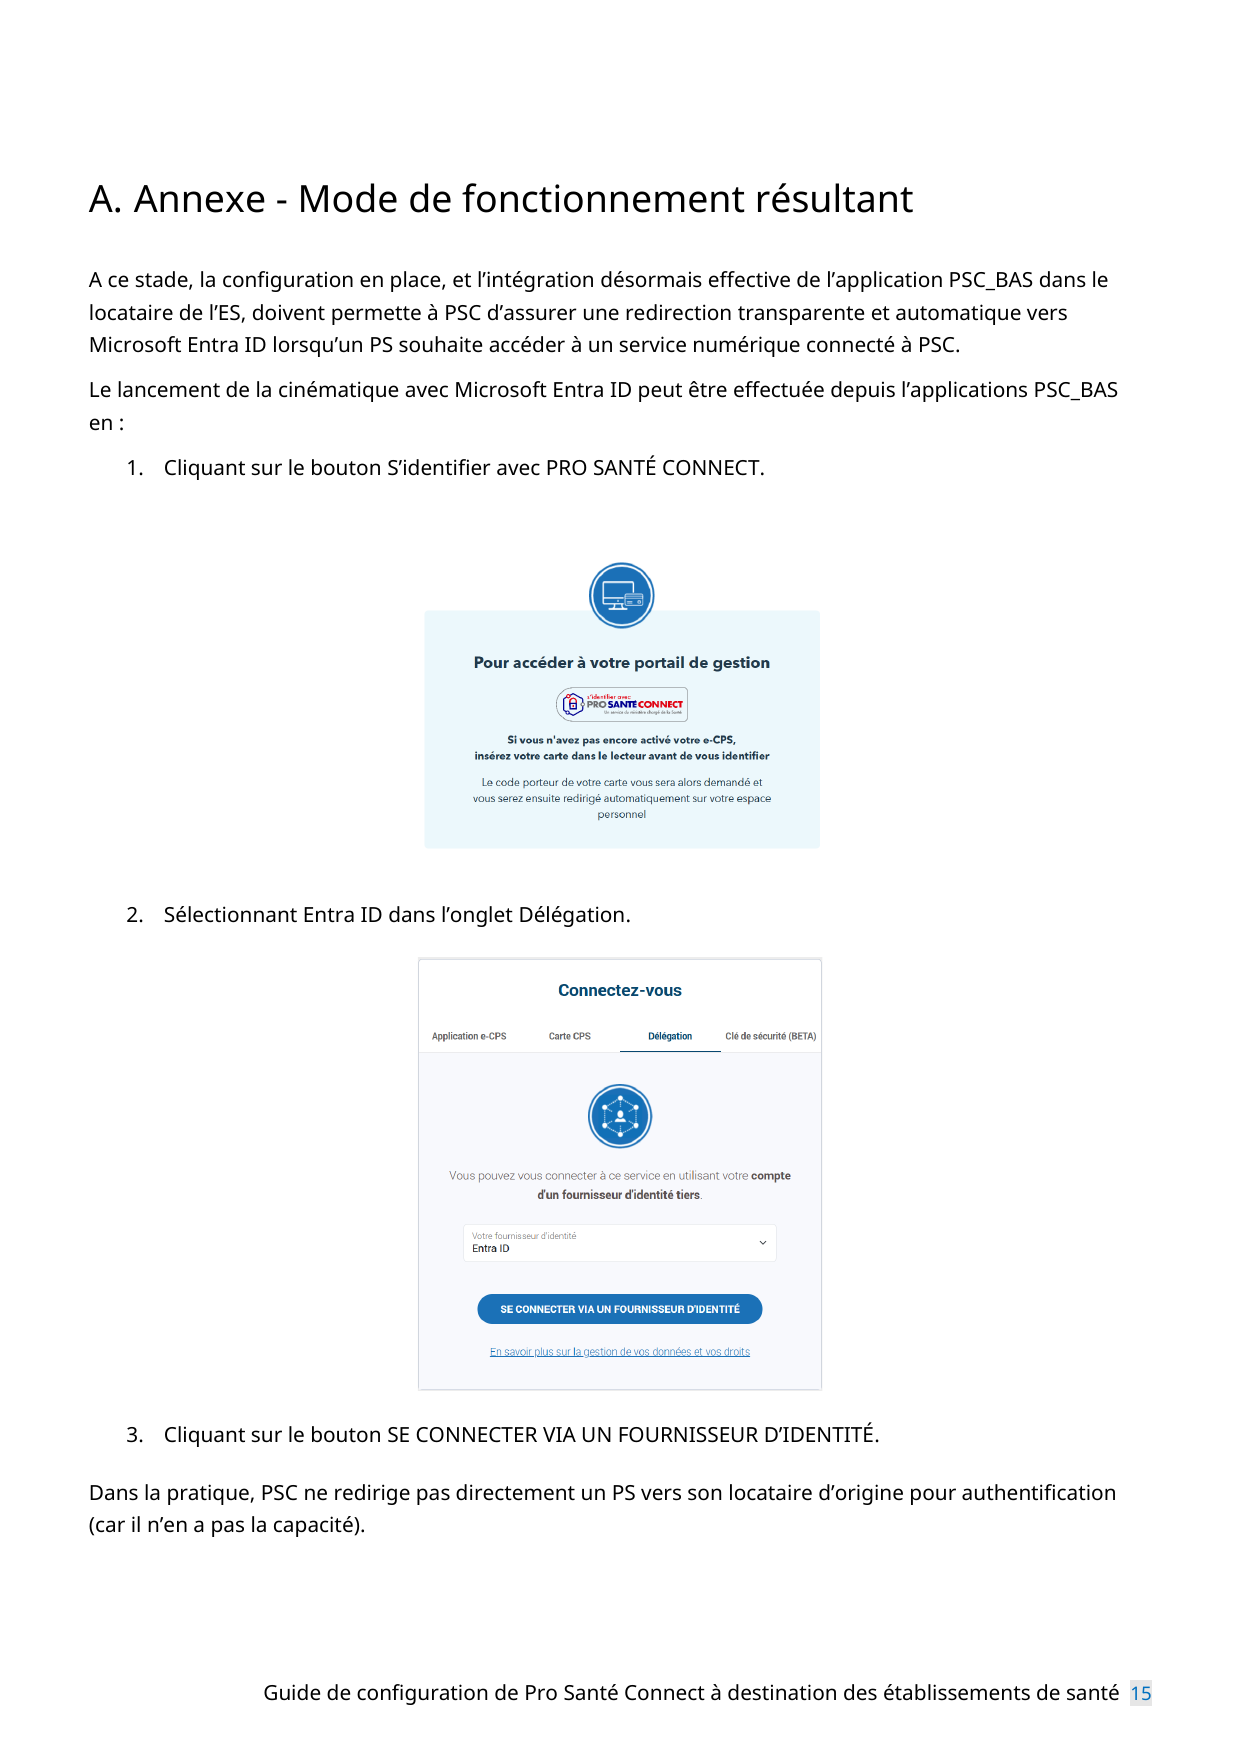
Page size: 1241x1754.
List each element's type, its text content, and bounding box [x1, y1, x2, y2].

picture [417, 957, 823, 1391]
list Cliquant sur le bouton S’identifier avec Pro Santé Connect. [126, 453, 1152, 482]
picture [383, 511, 857, 872]
list Cliquant sur le bouton Se Connecter via un fournisseur d’identité. [126, 1420, 1152, 1448]
text A ce stade, la configuration en place, et l’intégration désormais effective de l’application PSC_BAS dans le locataire de l’ES, doivent permette à PSC d’assurer une redirection transparente et automatique vers Microsoft Entra ID lorsqu’un PS souhaite accéder à un service numérique connecté à PSC. [89, 265, 1152, 359]
text Le lancement de la cinématique avec Microsoft Entra ID peut être effectuée depuis l’applications PSC_BAS en : [89, 376, 1152, 437]
text Dans la pratique, PSC ne redirige pas directement un PS vers son locataire d’origine pour authentification (car il n’en a pas la capacité). [89, 1478, 1152, 1539]
list Sélectionnant Entra ID dans l’onglet Délégation. [126, 900, 1152, 929]
text Annexe - Mode de fonctionnement résultant [89, 173, 1152, 224]
